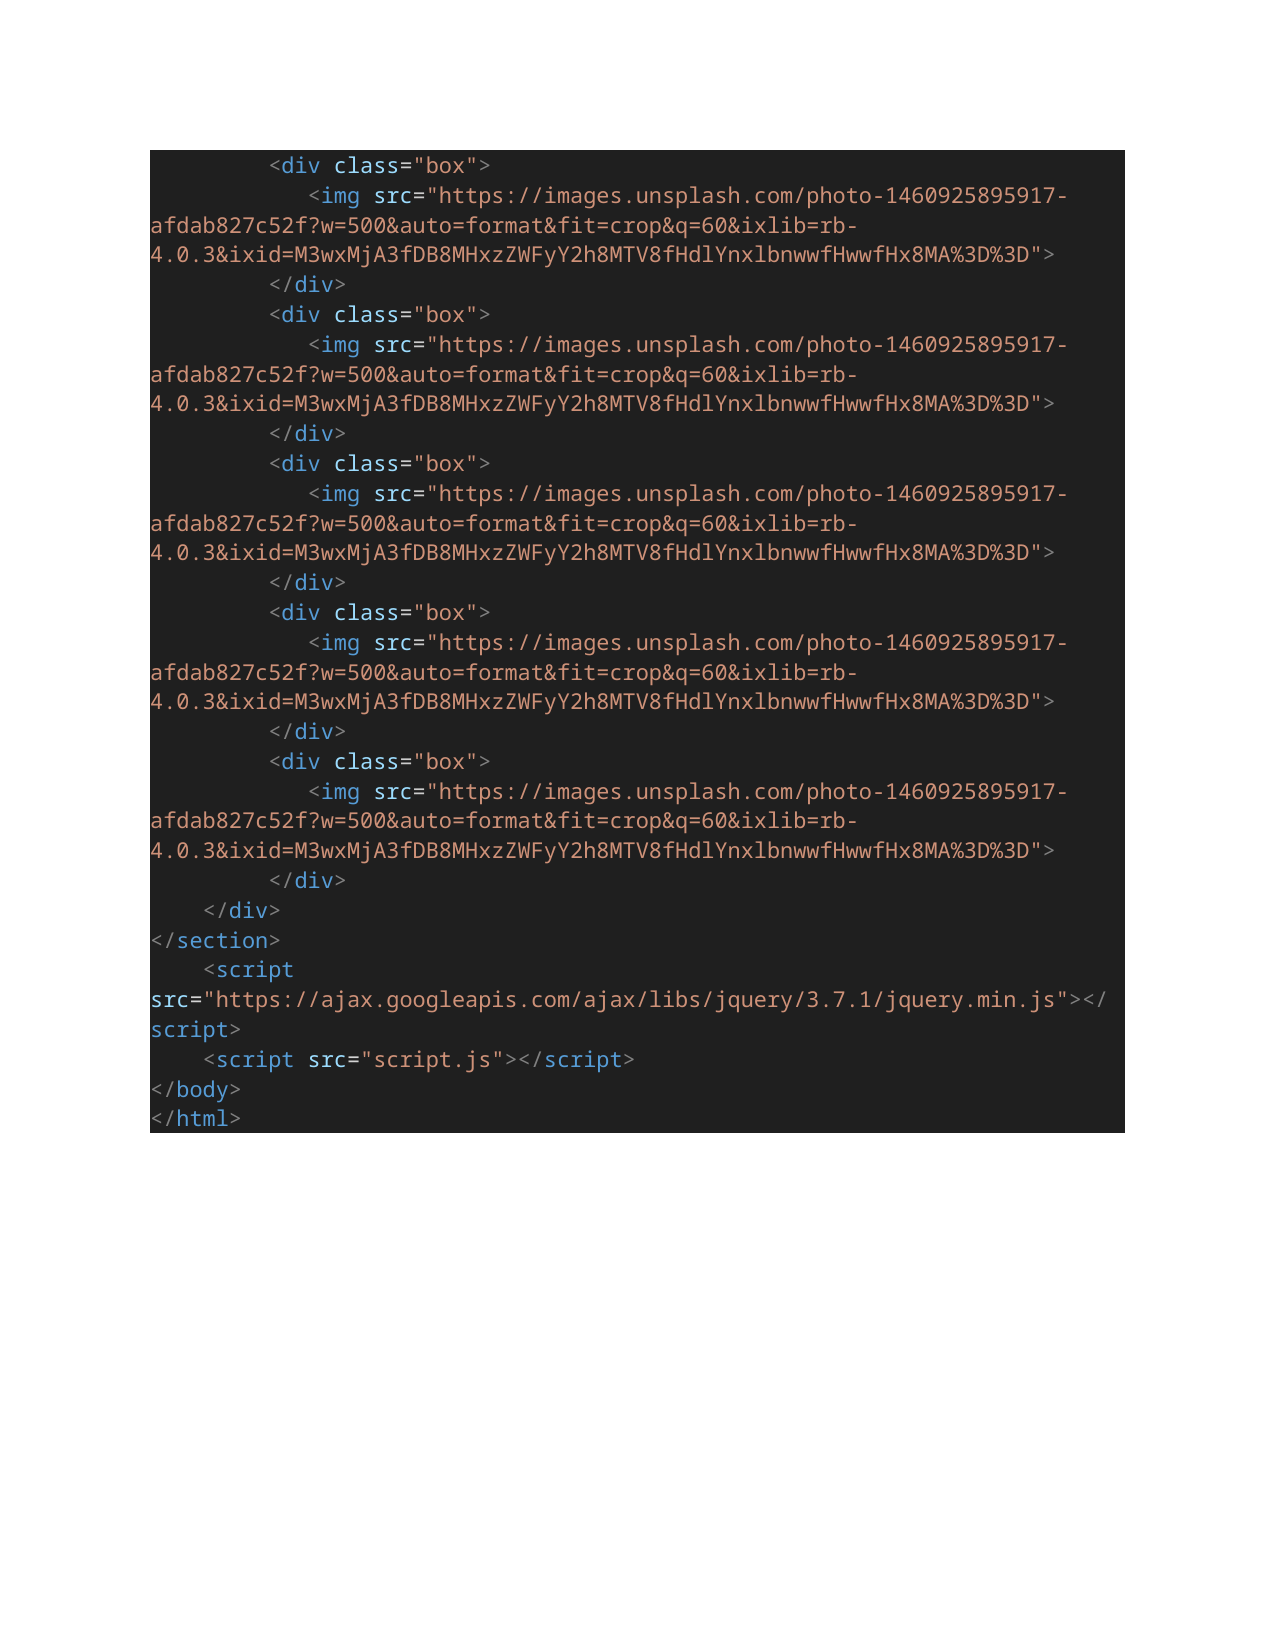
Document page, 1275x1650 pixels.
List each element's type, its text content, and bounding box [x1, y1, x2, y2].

text <div class="box"> [150, 597, 1125, 627]
text <div class="box"> [150, 746, 1125, 776]
text </div> [150, 716, 1125, 746]
text </body> [150, 1073, 1125, 1103]
text <div class="box"> [150, 448, 1125, 478]
text <div class="box"> [150, 299, 1125, 329]
text </div> [150, 895, 1125, 924]
text </section> [150, 924, 1125, 954]
text </div> [150, 567, 1125, 597]
text </div> [150, 865, 1125, 895]
text <script src="script.js"></script> [150, 1044, 1125, 1073]
text <div class="box"> [150, 150, 1125, 180]
text </div> [150, 269, 1125, 299]
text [150, 180, 1125, 269]
text </html> [150, 1103, 1125, 1133]
text <script src="https://ajax.googleapis.com/ajax/libs/jquery/3.7.1/jquery.min.js"></script> [150, 954, 1125, 1044]
text </div> [150, 418, 1125, 448]
